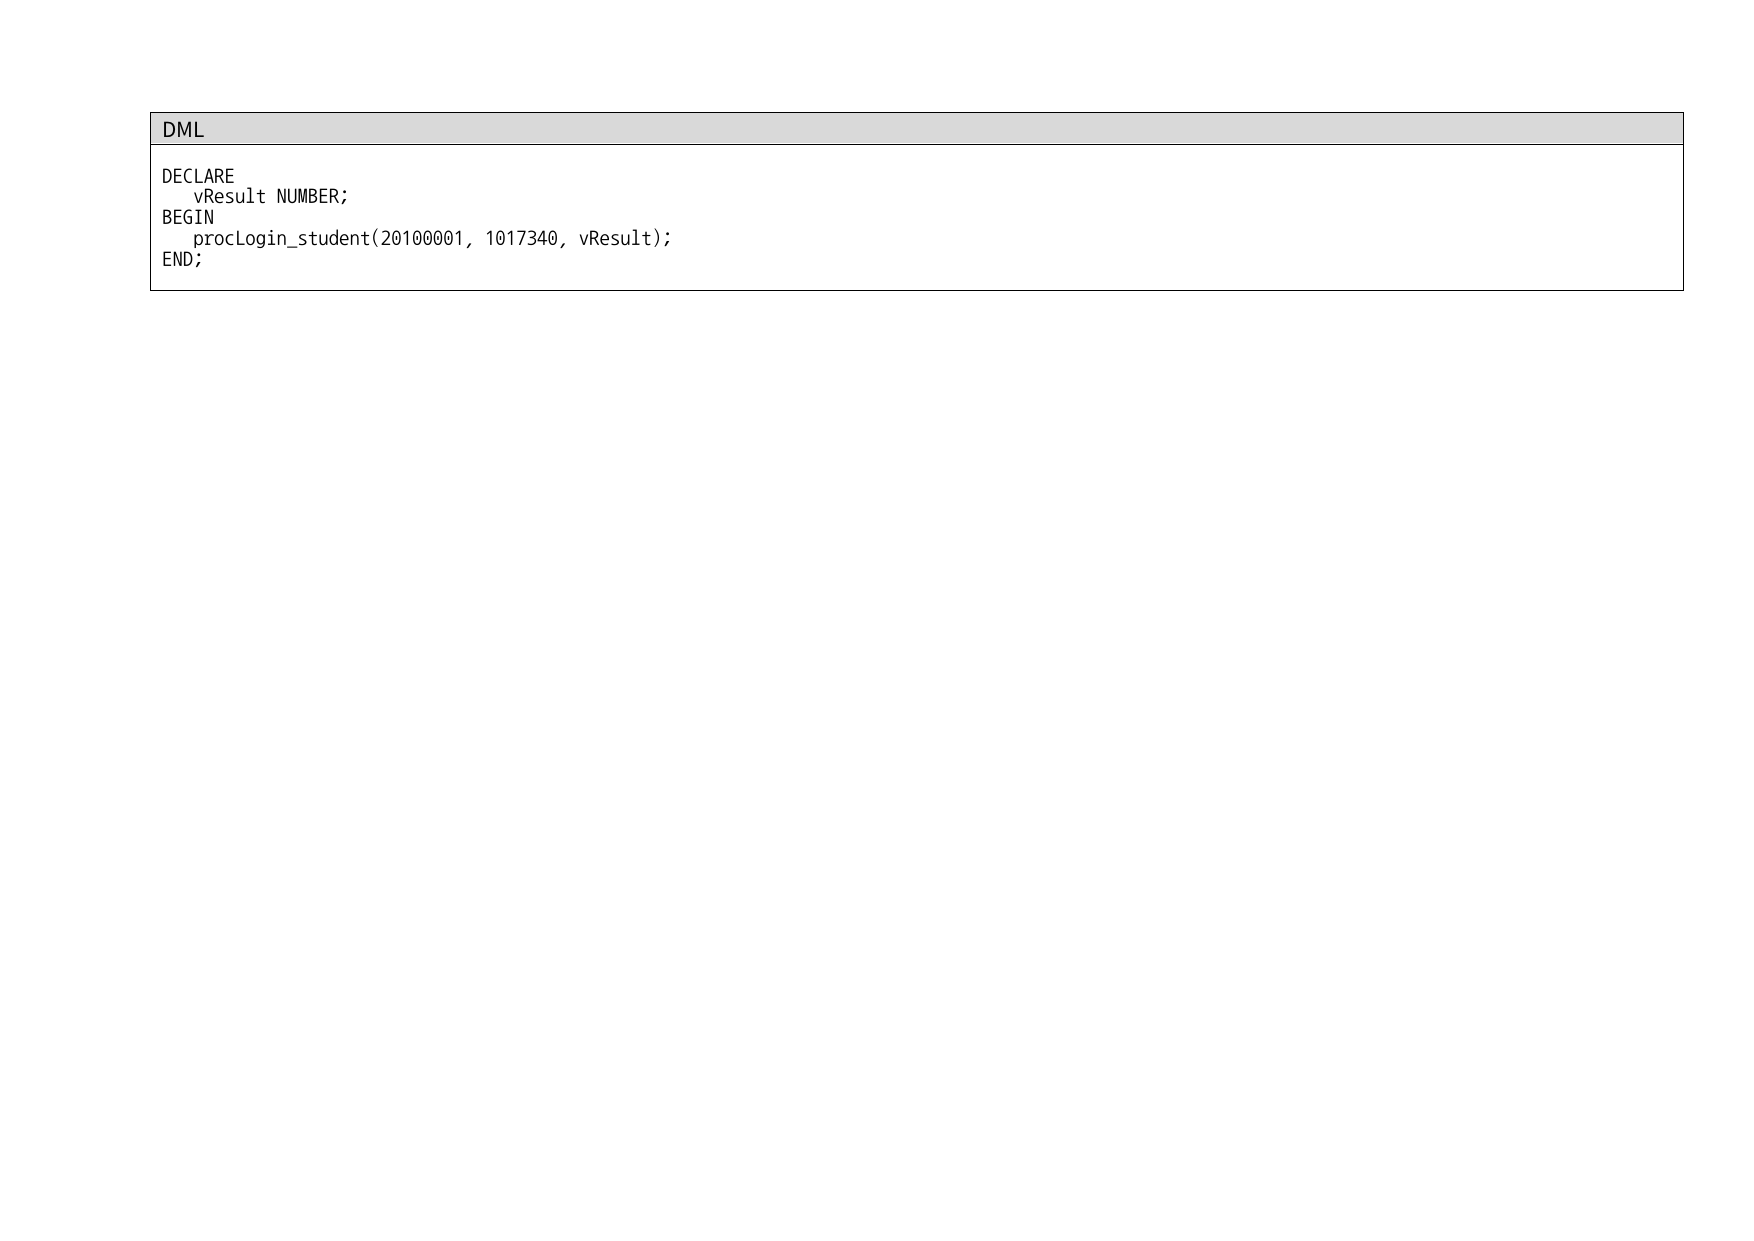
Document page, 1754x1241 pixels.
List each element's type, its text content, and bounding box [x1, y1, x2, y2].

table_cell DML [151, 113, 1683, 143]
table_cell DECLARE vResult NUMBER; BEGIN procLogin_student(20100001, 1017340, vResult); END; [151, 145, 1683, 290]
